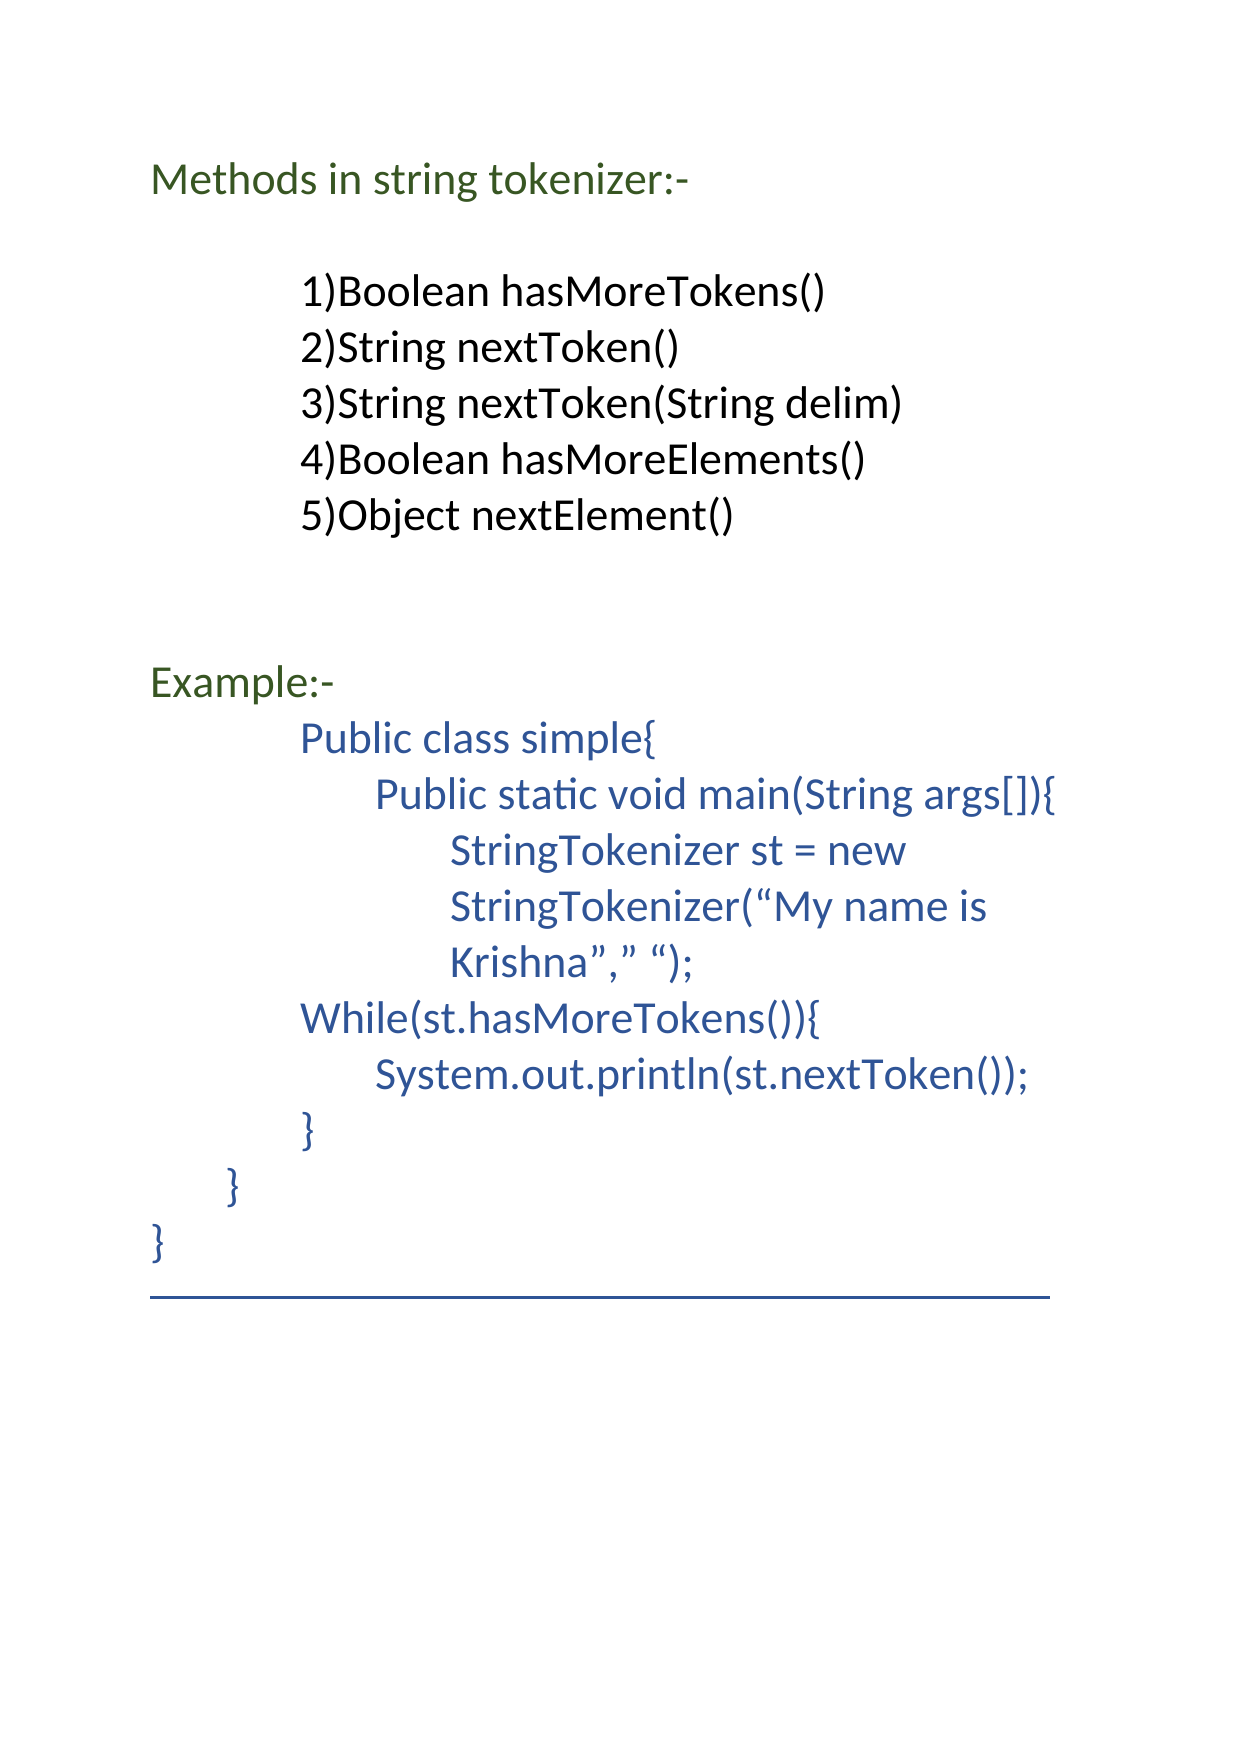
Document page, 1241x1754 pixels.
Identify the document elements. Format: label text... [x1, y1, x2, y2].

list String nextToken(String delim) [300, 374, 1090, 430]
list Boolean hasMoreTokens() [300, 262, 1090, 318]
text System.out.println(st.nextToken()); [150, 1045, 1090, 1101]
text While(st.hasMoreTokens()){ [150, 989, 1090, 1045]
text StringTokenizer st = new StringTokenizer(“My name is Krishna”,” “); [450, 821, 1090, 989]
text } [225, 1101, 1090, 1157]
text } [150, 1213, 1090, 1269]
text } [150, 1157, 1090, 1213]
list Object nextElement() [300, 486, 1090, 542]
list Boolean hasMoreElements() [300, 430, 1090, 486]
text Methods in string tokenizer:- [150, 150, 1090, 206]
text Public class simple{ [150, 709, 1090, 765]
text Example:- [150, 653, 1090, 709]
list String nextToken() [300, 318, 1090, 374]
text Public static void main(String args[]){ [150, 765, 1090, 821]
